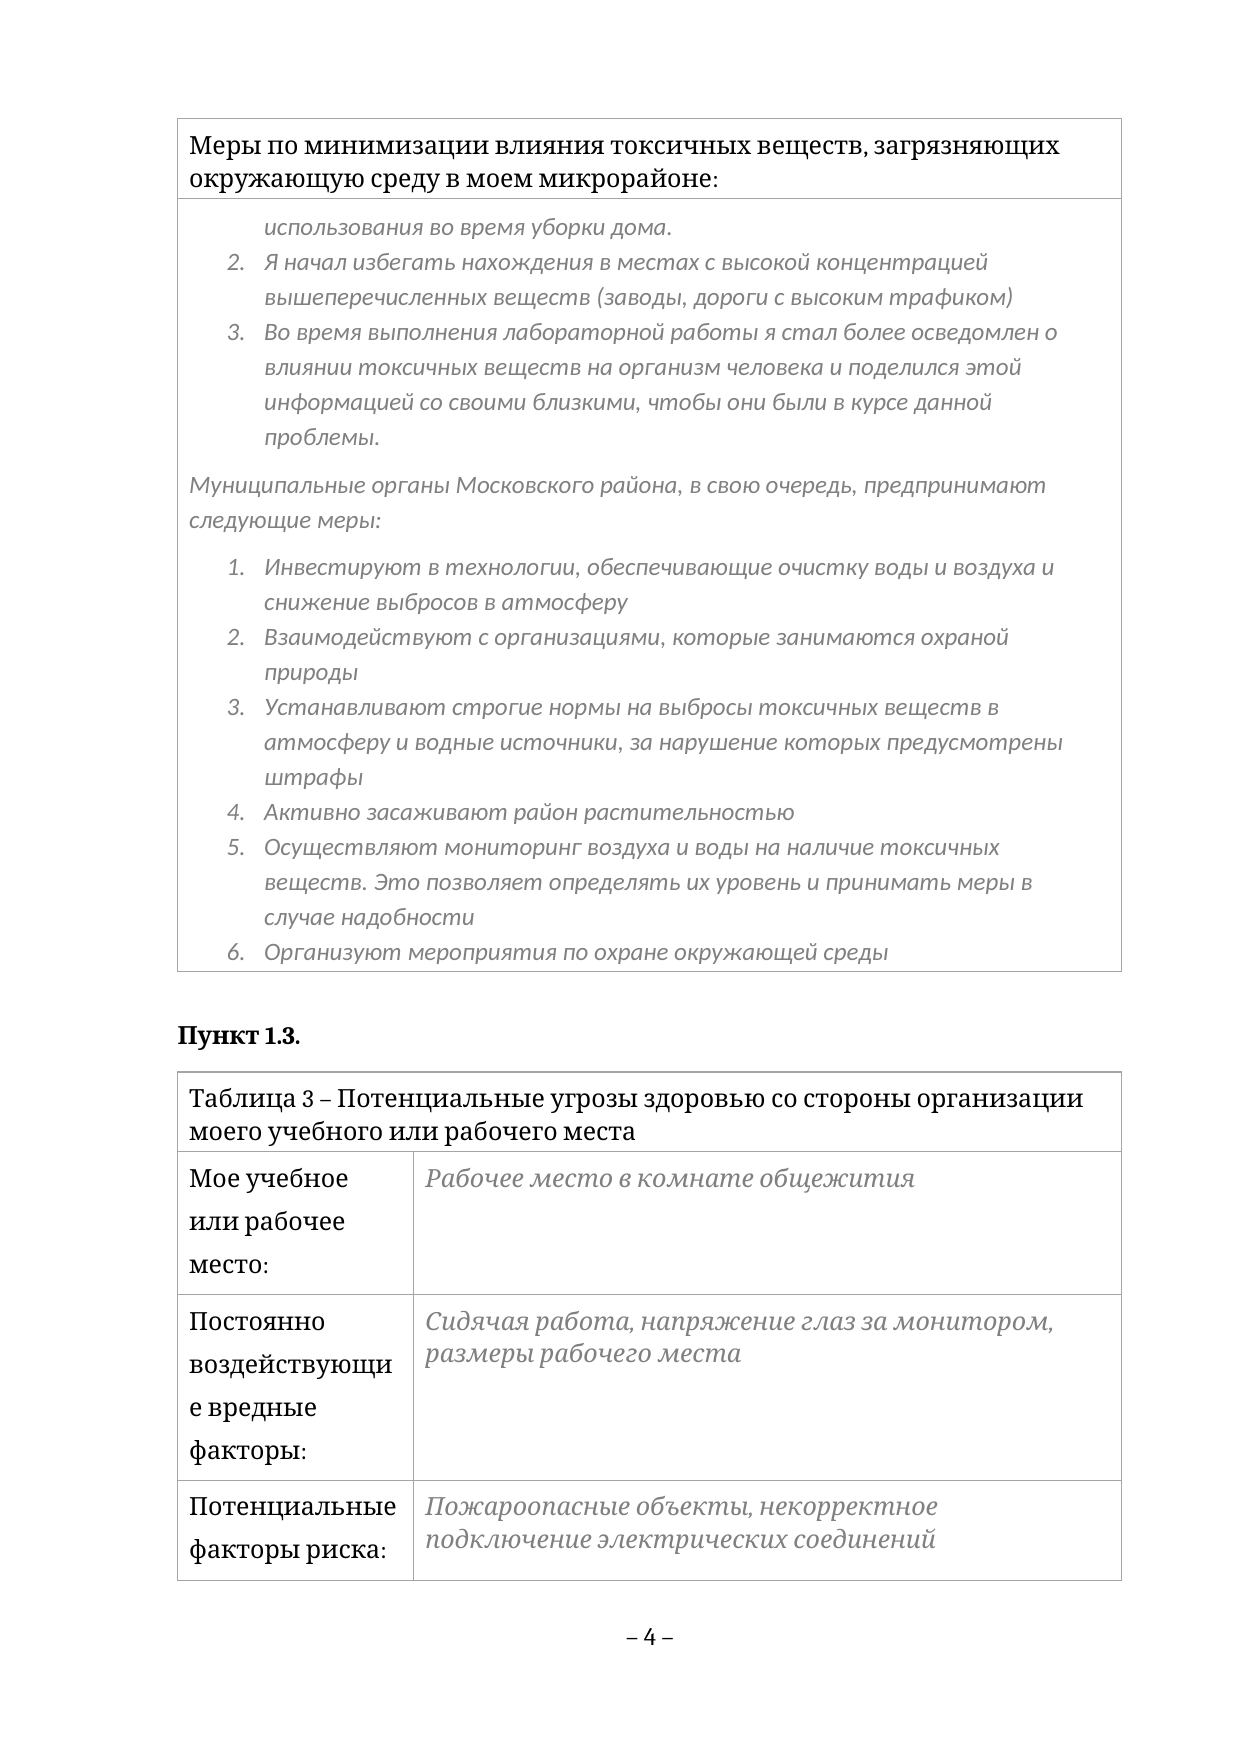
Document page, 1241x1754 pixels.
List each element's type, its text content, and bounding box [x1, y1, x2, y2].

table_cell Потенциальные факторы риска: [178, 1481, 413, 1579]
table_cell Постоянно воздействующие вредные факторы: [178, 1295, 413, 1480]
table_cell Сидячая работа, напряжение глаз за монитором, размеры рабочего места [414, 1295, 1121, 1480]
table_cell Рабочее место в комнате общежития [414, 1152, 1121, 1294]
table_header Меры по минимизации влияния токсичных веществ, загрязняющих окружающую среду в моем микрорайоне: [178, 119, 1121, 198]
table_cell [178, 199, 1121, 971]
text Пункт 1.3. [177, 1022, 1122, 1051]
table_cell Мое учебное или рабочее место: [178, 1152, 413, 1294]
table_header Таблица 3 – Потенциальные угрозы здоровью со стороны организации моего учебного или рабочего места [178, 1073, 1121, 1151]
table_cell Пожароопасные объекты, некорректное подключение электрических соединений [414, 1481, 1121, 1579]
